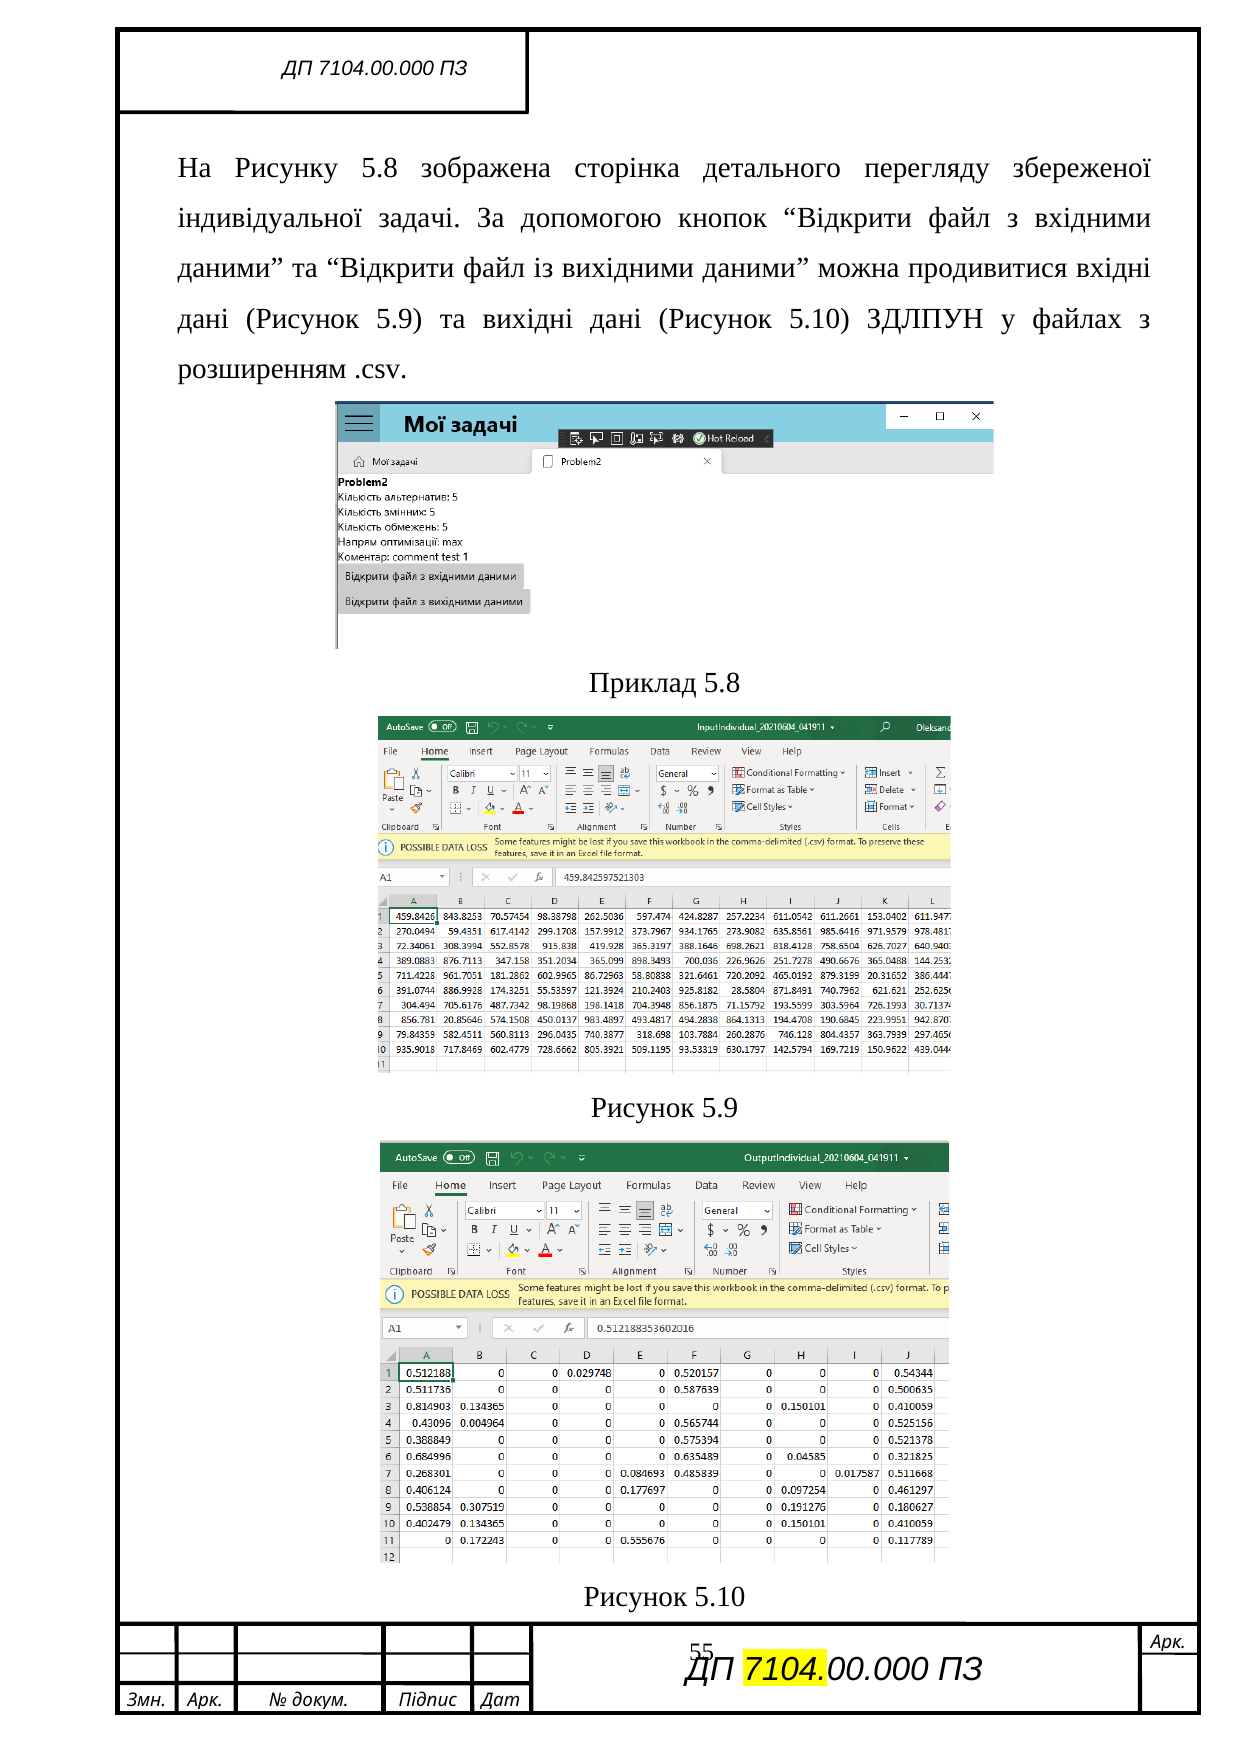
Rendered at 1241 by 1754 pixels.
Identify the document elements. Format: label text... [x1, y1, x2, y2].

text Рисунок 5.10 [177, 1579, 1152, 1613]
picture [378, 716, 951, 1073]
text Приклад 5.8 [177, 666, 1152, 699]
picture [335, 401, 994, 649]
picture [380, 1140, 949, 1563]
text Рисунок 5.9 [177, 1090, 1152, 1123]
text На Рисунку 5.8 зображена сторінка детального перегляду збереженої індивідуальної задачі. За допомогою кнопок “Відкрити файл з вхідними даними” та “Відкрити файл із вихідними даними” можна продивитися вхідні дані (Рисунок 5.9) та вихідні дані (Рисунок 5.10) ЗДЛПУН у файлах з розширенням .csv. [177, 150, 1152, 384]
